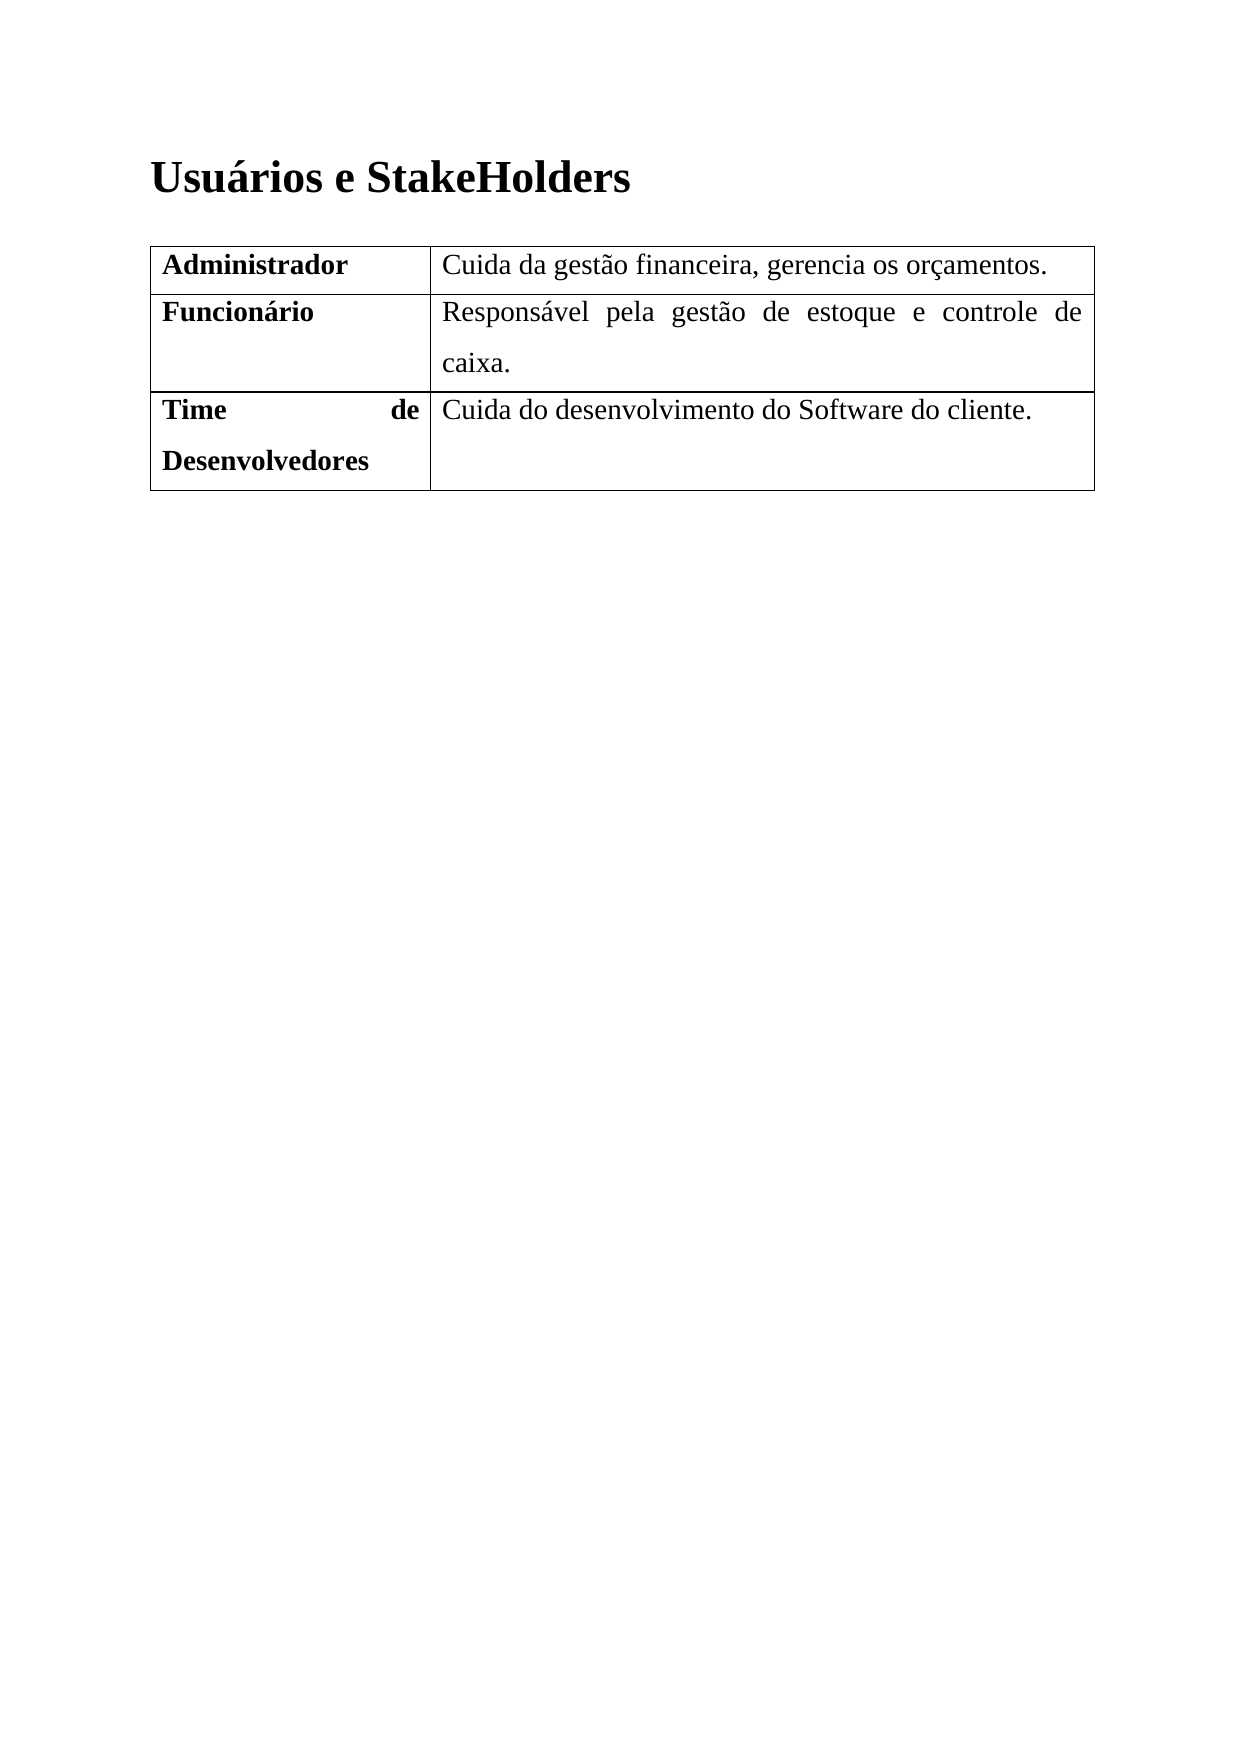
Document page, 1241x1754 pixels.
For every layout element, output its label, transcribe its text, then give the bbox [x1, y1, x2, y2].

text Usuários e StakeHolders [150, 150, 1090, 203]
table_header Cuida da gestão financeira, gerencia os orçamentos. [431, 247, 1094, 293]
table_cell Cuida do desenvolvimento do Software do cliente. [431, 393, 1094, 489]
table_header Administrador [151, 247, 430, 293]
table_cell Time de Desenvolvedores [151, 393, 430, 489]
table_cell Funcionário [151, 295, 430, 391]
table_cell Responsável pela gestão de estoque e controle de caixa. [431, 295, 1094, 391]
